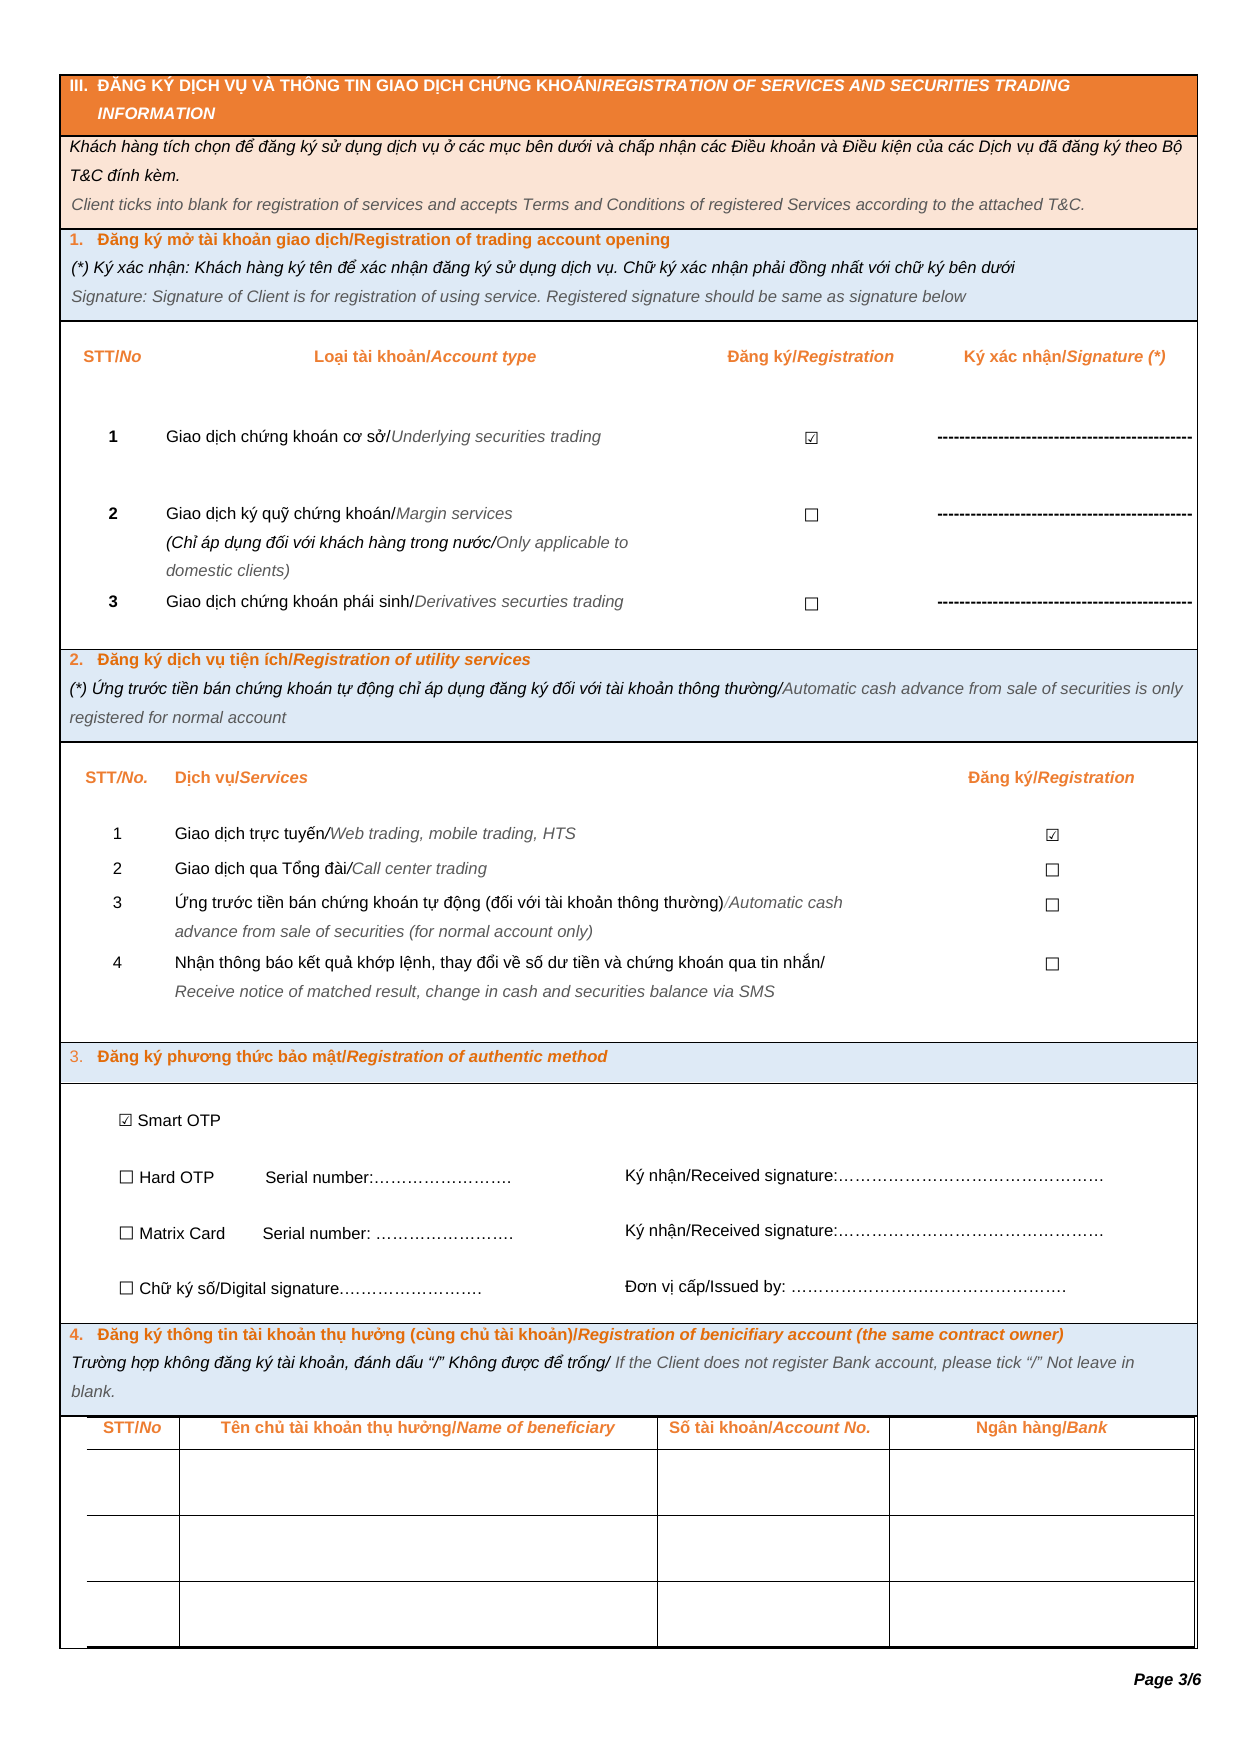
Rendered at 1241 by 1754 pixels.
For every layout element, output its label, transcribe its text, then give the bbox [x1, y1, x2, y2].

table_cell [658, 1418, 889, 1449]
table_cell Đăng ký dịch vụ tiện ích/Registration of utility services (*) Ứng trước tiền bán chứng khoán tự động chỉ áp dụng đăng ký đối với tài khoản thông thường/Automatic cash advance from sale of securities is only registered for normal account [61, 650, 1197, 741]
table_cell [890, 1418, 1194, 1449]
table_cell [180, 1450, 657, 1515]
table_cell [180, 1418, 657, 1449]
table_cell [61, 1417, 179, 1648]
table_cell Đăng ký thông tin tài khoản thụ hưởng (cùng chủ tài khoản)/Registration of benicifiary account (the same contract owner) Trường hợp không đăng ký tài khoản, đánh dấu “/” Không được để trống/ If the Client does not register Bank account, please tick “/” Not leave in blank. [61, 1324, 1197, 1415]
table_cell Đăng ký mở tài khoản giao dịch/Registration of trading account opening (*) Ký xác nhận: Khách hàng ký tên để xác nhận đăng ký sử dụng dịch vụ. Chữ ký xác nhận phải đồng nhất với chữ ký bên dưới Signature: Signature of Client is for registration of using service. Registered signature should be same as signature below [61, 230, 1197, 320]
table_header ĐĂNG KÝ DỊCH VỤ VÀ THÔNG TIN GIAO DỊCH CHỨNG KHOÁN/REGISTRATION OF SERVICES AND SECURITIES TRADING INFORMATION [61, 76, 1197, 135]
table_cell [890, 1516, 1194, 1581]
table_cell [890, 1450, 1194, 1515]
table_cell [658, 1450, 889, 1515]
table_cell [658, 1516, 889, 1581]
table_cell [61, 1084, 1197, 1323]
table_cell Đăng ký phương thức bảo mật/Registration of authentic method [61, 1043, 1197, 1082]
table_cell [658, 1582, 889, 1646]
table_cell [61, 322, 1197, 648]
table_cell [180, 1516, 657, 1581]
table_cell [890, 1582, 1194, 1646]
table_cell [61, 743, 1197, 1042]
table_cell Khách hàng tích chọn để đăng ký sử dụng dịch vụ ở các mục bên dưới và chấp nhận các Điều khoản và Điều kiện của các Dịch vụ đã đăng ký theo Bộ T&C đính kèm. Client ticks into blank for registration of services and accepts Terms and Conditions of registered Services according to the attached T&C. [61, 137, 1197, 228]
table_cell [180, 1582, 657, 1646]
